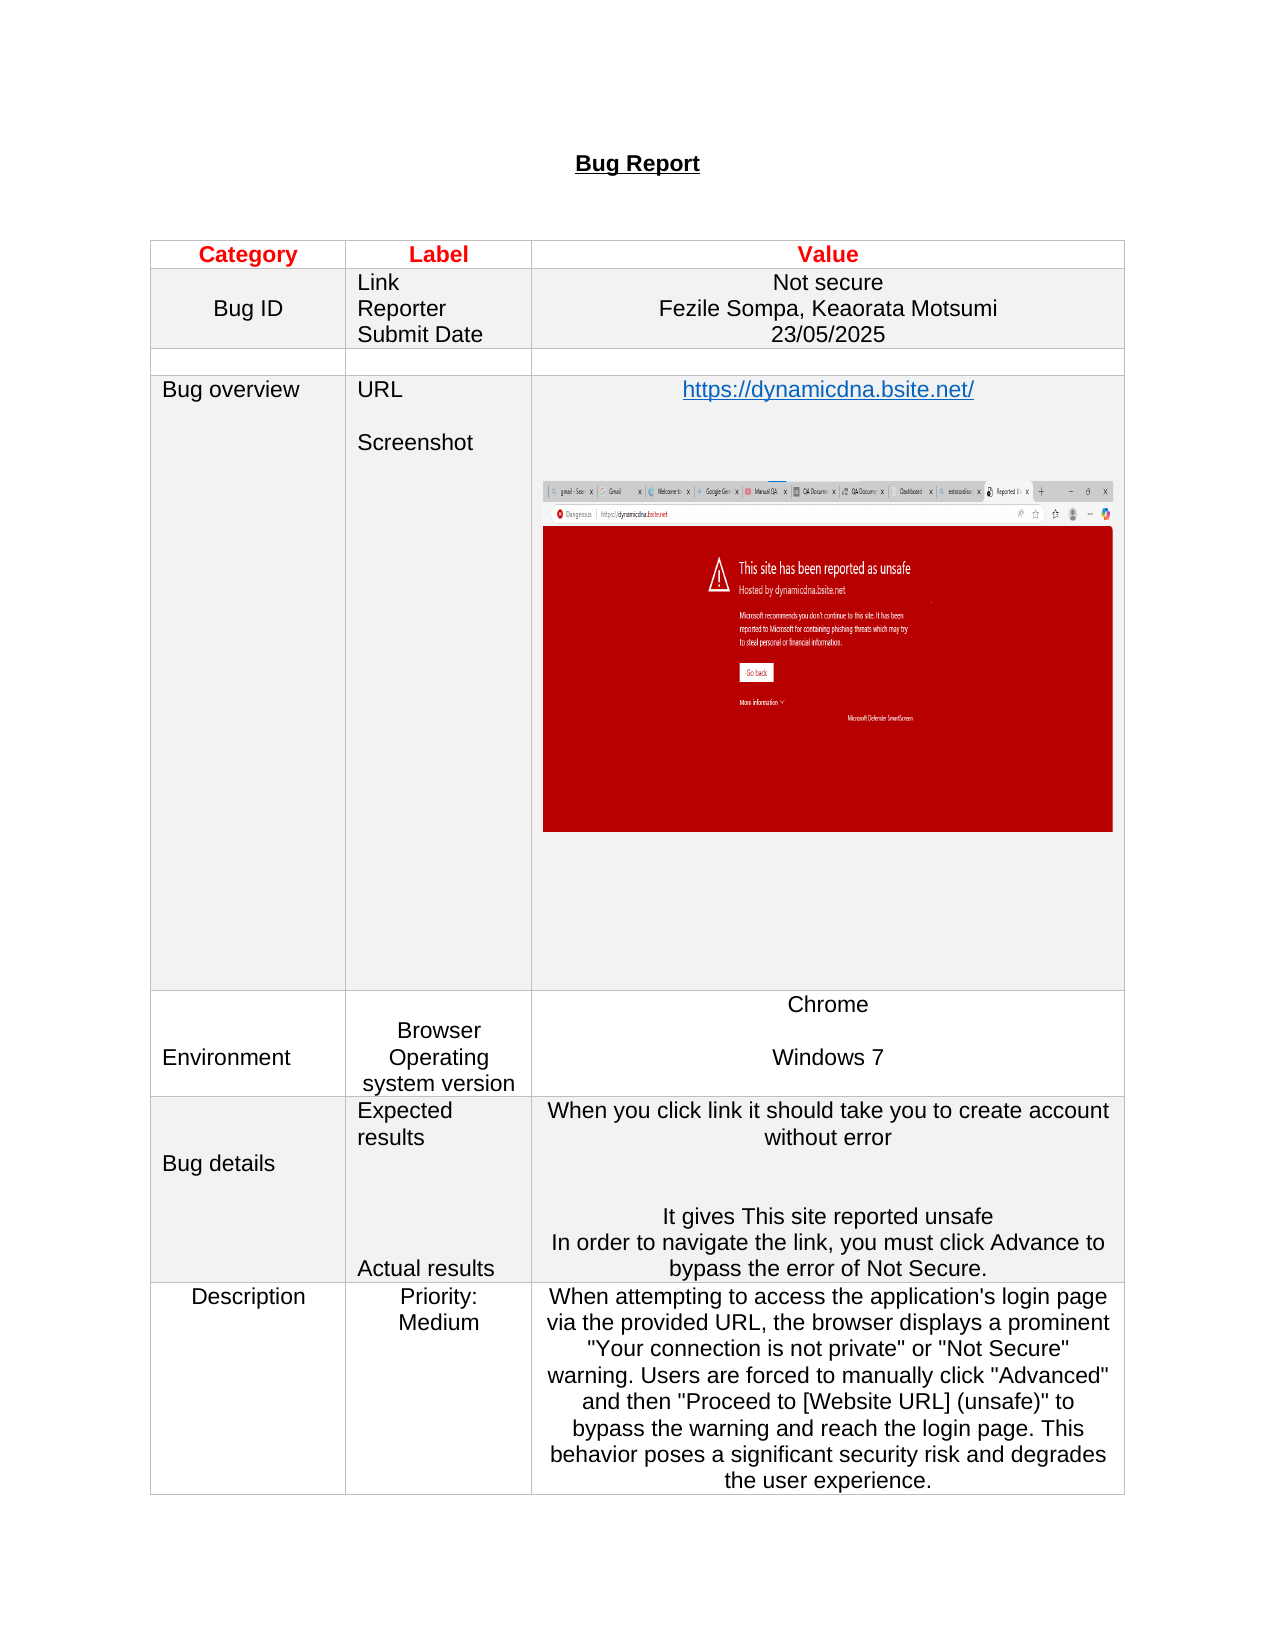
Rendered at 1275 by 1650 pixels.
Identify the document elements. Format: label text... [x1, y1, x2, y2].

table_cell Link Reporter Submit Date [346, 269, 531, 348]
table_cell Bug ID [151, 269, 345, 348]
table_cell [346, 349, 531, 375]
table_header Label [346, 241, 531, 268]
table_cell Bug details [151, 1097, 345, 1282]
table_cell [532, 349, 1124, 375]
table_cell Expected results Actual results [346, 1097, 531, 1282]
table_cell When attempting to access the application's login page via the provided URL, the browser displays a prominent "Your connection is not private" or "Not Secure" warning. Users are forced to manually click "Advanced" and then "Proceed to [Website URL] (unsafe)" to bypass the warning and reach the login page. This behavior poses a significant security risk and degrades the user experience. [532, 1283, 1124, 1493]
table_cell [151, 349, 345, 375]
table_cell URL Screenshot [346, 376, 531, 990]
table_cell Browser Operating system version [346, 991, 531, 1096]
picture [543, 481, 1114, 832]
table_cell Not secure Fezile Sompa, Keaorata Motsumi 23/05/2025 [532, 269, 1124, 348]
text Bug Report [150, 150, 1125, 176]
table_cell Chrome Windows 7 [532, 991, 1124, 1096]
table_header Category [151, 241, 345, 268]
table_cell Description [151, 1283, 345, 1493]
table_cell Environment [151, 991, 345, 1096]
table_cell https://dynamicdna.bsite.net/ [532, 376, 1124, 990]
table_cell Bug overview [151, 376, 345, 990]
table_cell Priority: Medium [346, 1283, 531, 1493]
table_cell When you click link it should take you to create account without error It gives This site reported unsafe In order to navigate the link, you must click Advance to bypass the error of Not Secure. [532, 1097, 1124, 1282]
table_header Value [532, 241, 1124, 268]
